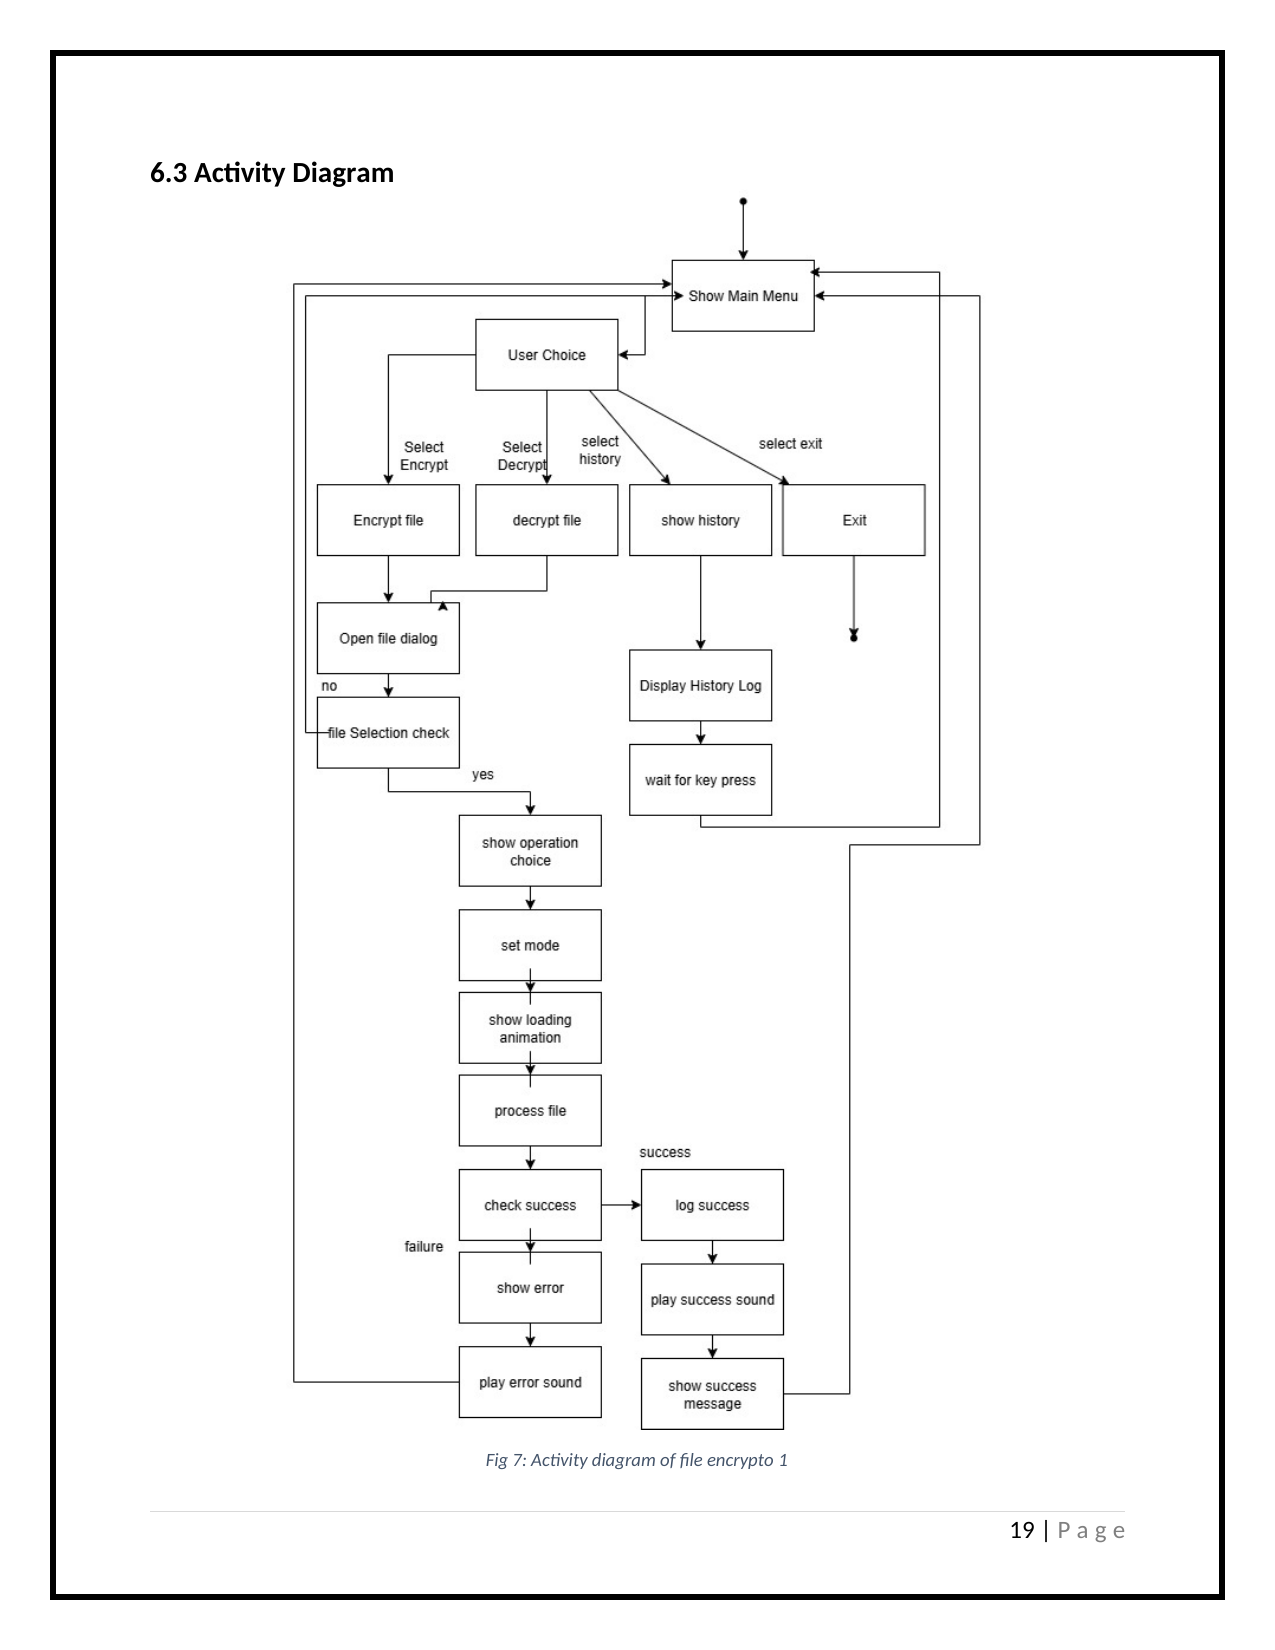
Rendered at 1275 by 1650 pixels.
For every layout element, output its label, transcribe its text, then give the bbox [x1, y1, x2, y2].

picture [286, 189, 989, 1430]
subtitle 6.3 Activity Diagram [150, 154, 1125, 190]
